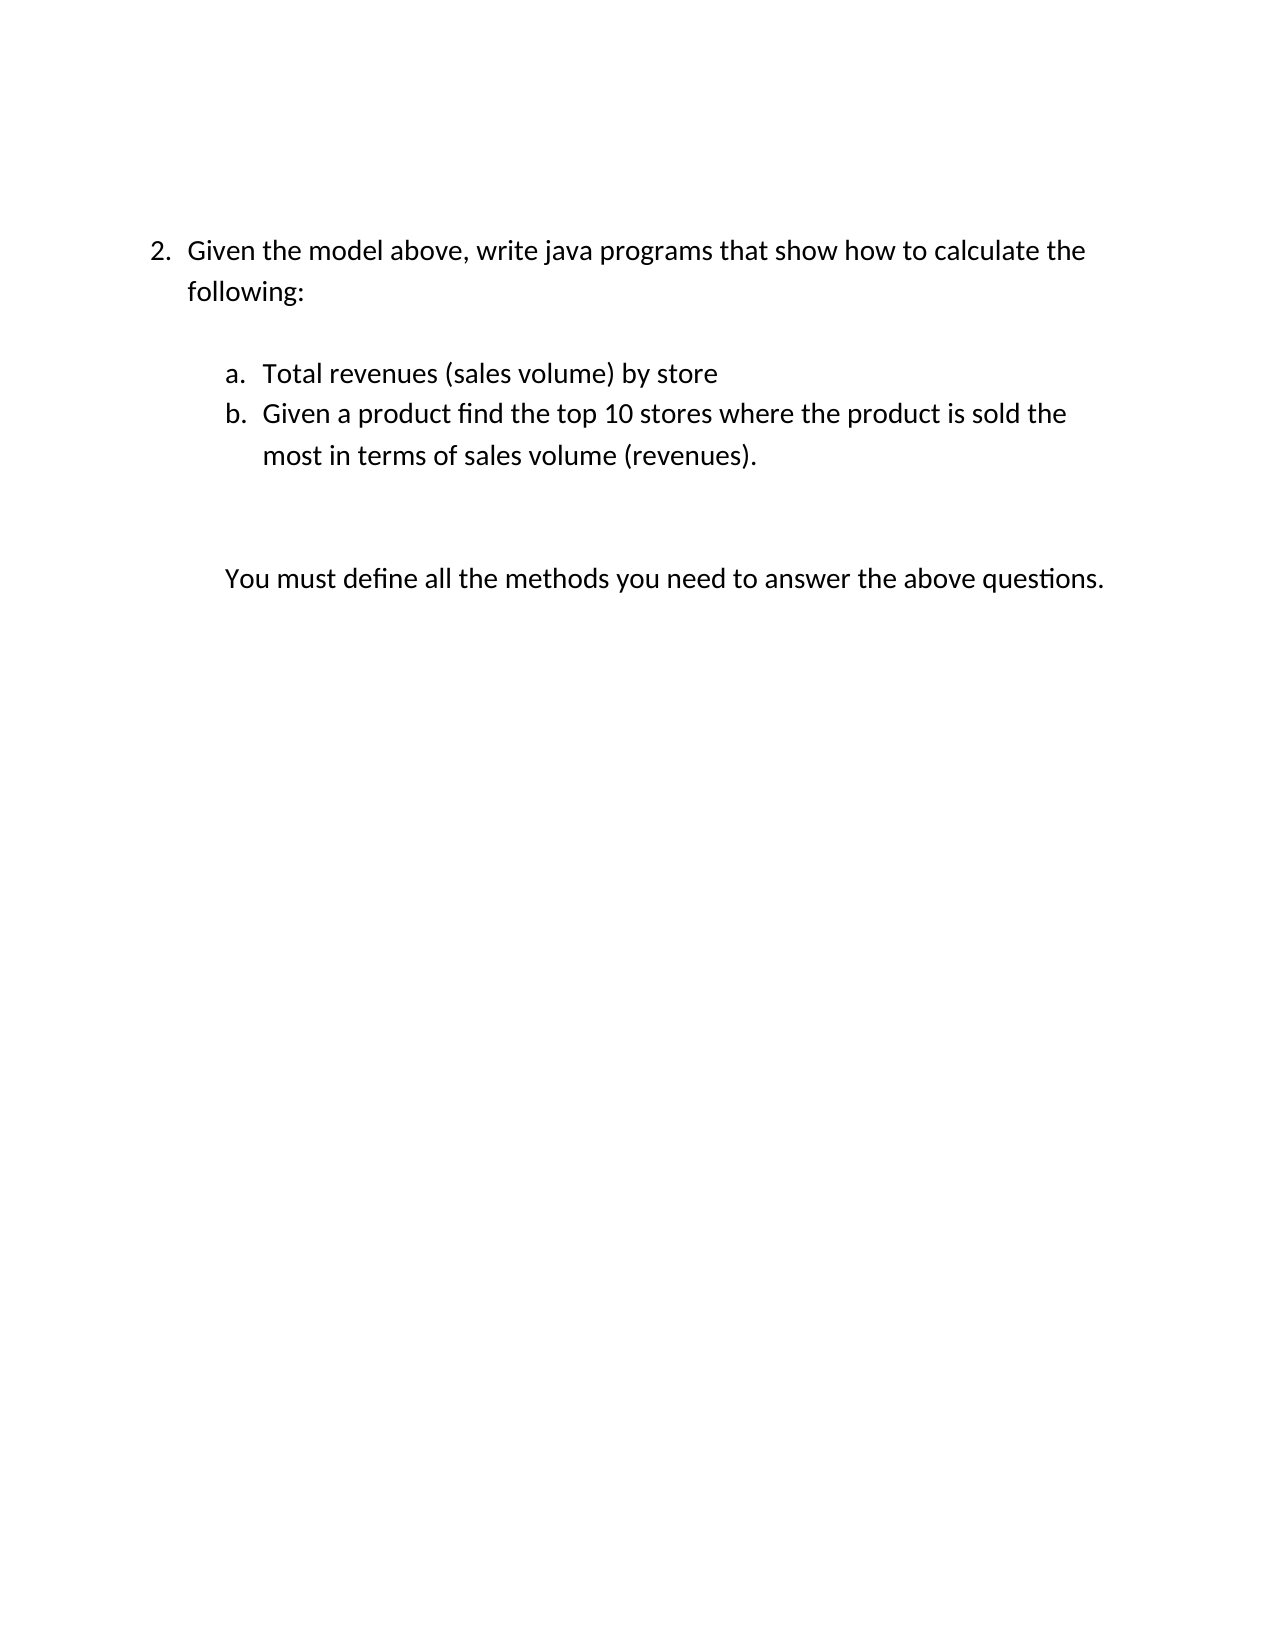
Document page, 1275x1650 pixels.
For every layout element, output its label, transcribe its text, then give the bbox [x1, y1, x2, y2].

list Given the model above, write java programs that show how to calculate the following: [150, 232, 1125, 308]
text You must define all the methods you need to answer the above questions. [225, 560, 1125, 596]
list Given a product find the top 10 stores where the product is sold the most in terms of sales volume (revenues). [225, 396, 1125, 472]
list Total revenues (sales volume) by store [225, 355, 1125, 390]
